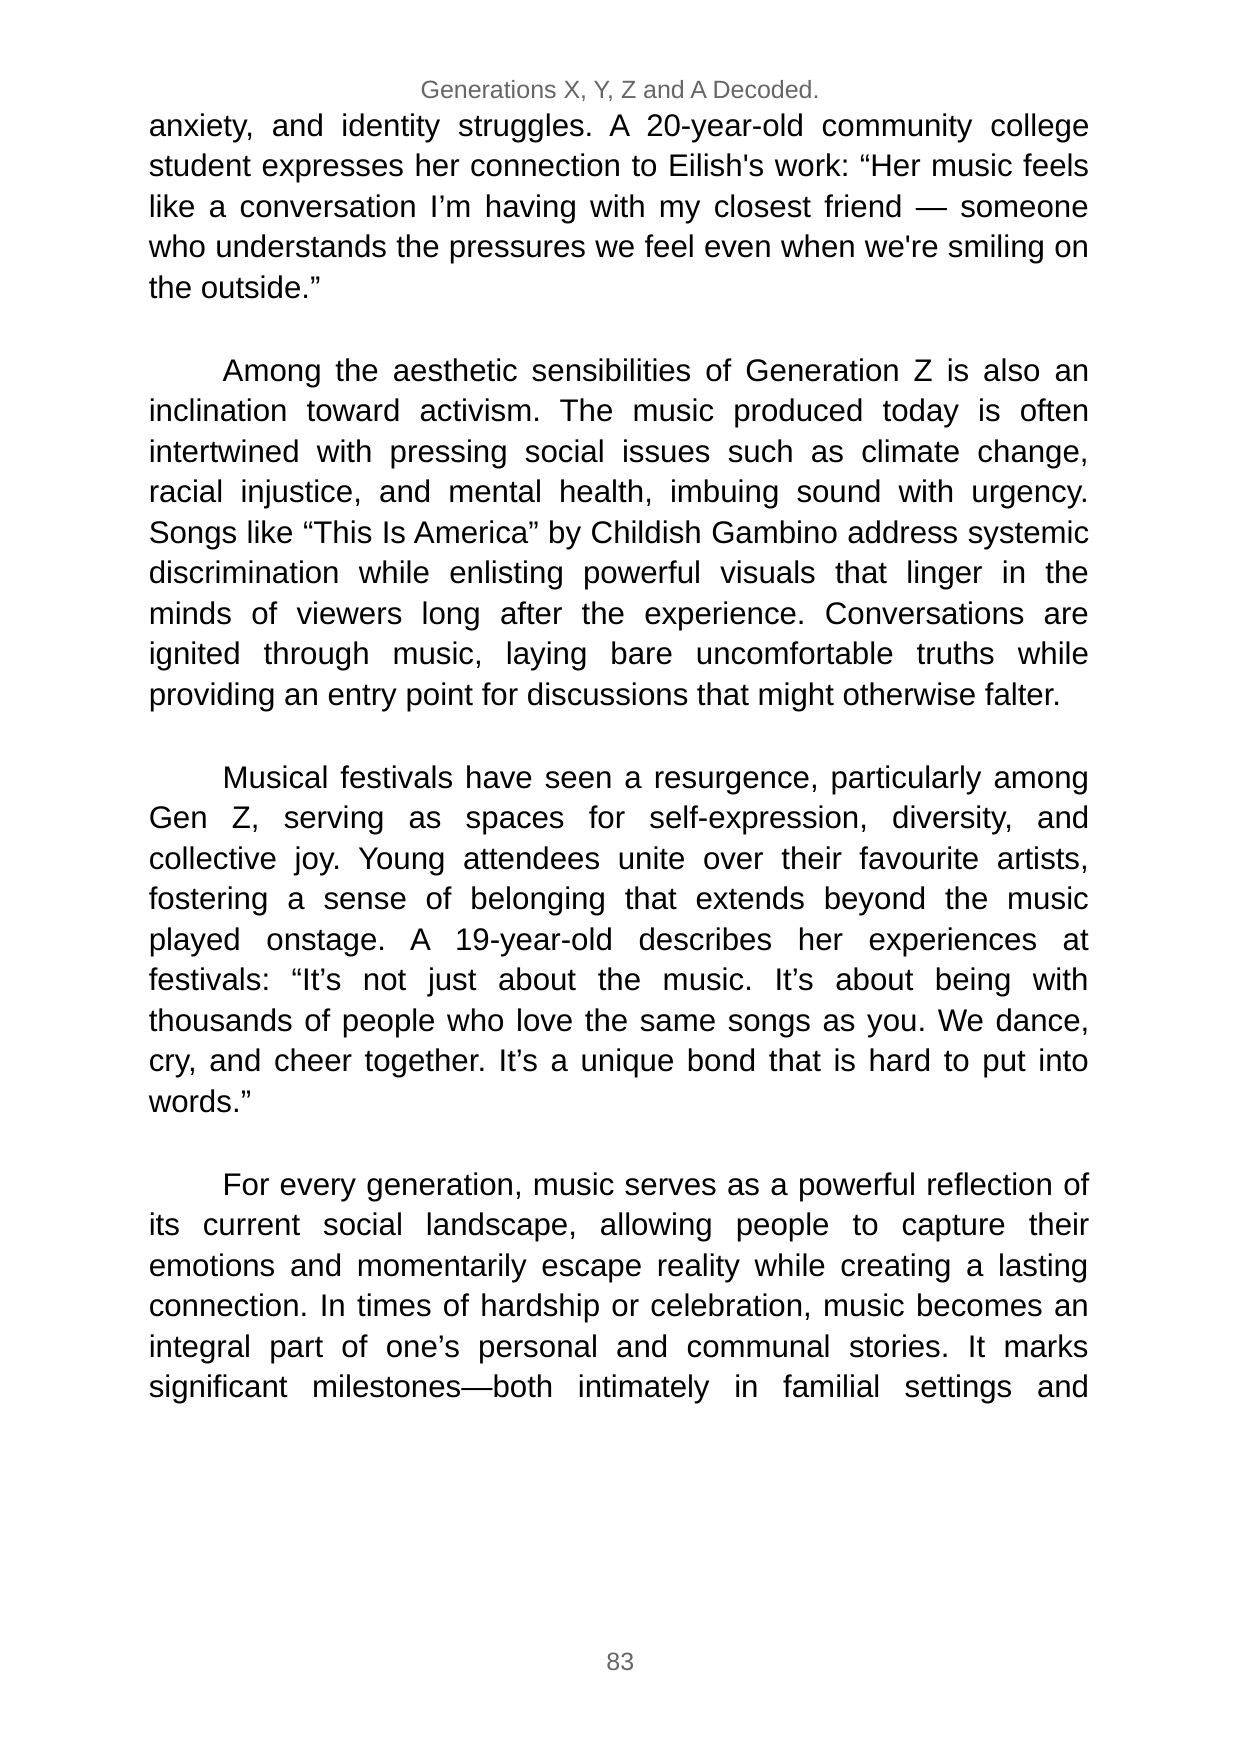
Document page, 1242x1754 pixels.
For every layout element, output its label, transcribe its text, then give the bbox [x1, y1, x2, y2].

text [148, 107, 1090, 304]
text Among the aesthetic sensibilities of Generation Z is also an inclination toward activism. The music produced today is often intertwined with pressing social issues such as climate change, racial injustice, and mental health, imbuing sound with urgency. Songs like “This Is America” by Childish Gambino address systemic discrimination while enlisting powerful visuals that linger in the minds of viewers long after the experience. Conversations are ignited through music, laying bare uncomfortable truths while providing an entry point for discussions that might otherwise falter. [148, 352, 1090, 712]
text Musical festivals have seen a resurgence, particularly among Gen Z, serving as spaces for self-expression, diversity, and collective joy. Young attendees unite over their favourite artists, fostering a sense of belonging that extends beyond the music played onstage. A 19-year-old describes her experiences at festivals: “It’s not just about the music. It’s about being with thousands of people who love the same songs as you. We dance, cry, and cheer together. It’s a unique bond that is hard to put into words.” [148, 759, 1090, 1119]
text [148, 1166, 1090, 1404]
